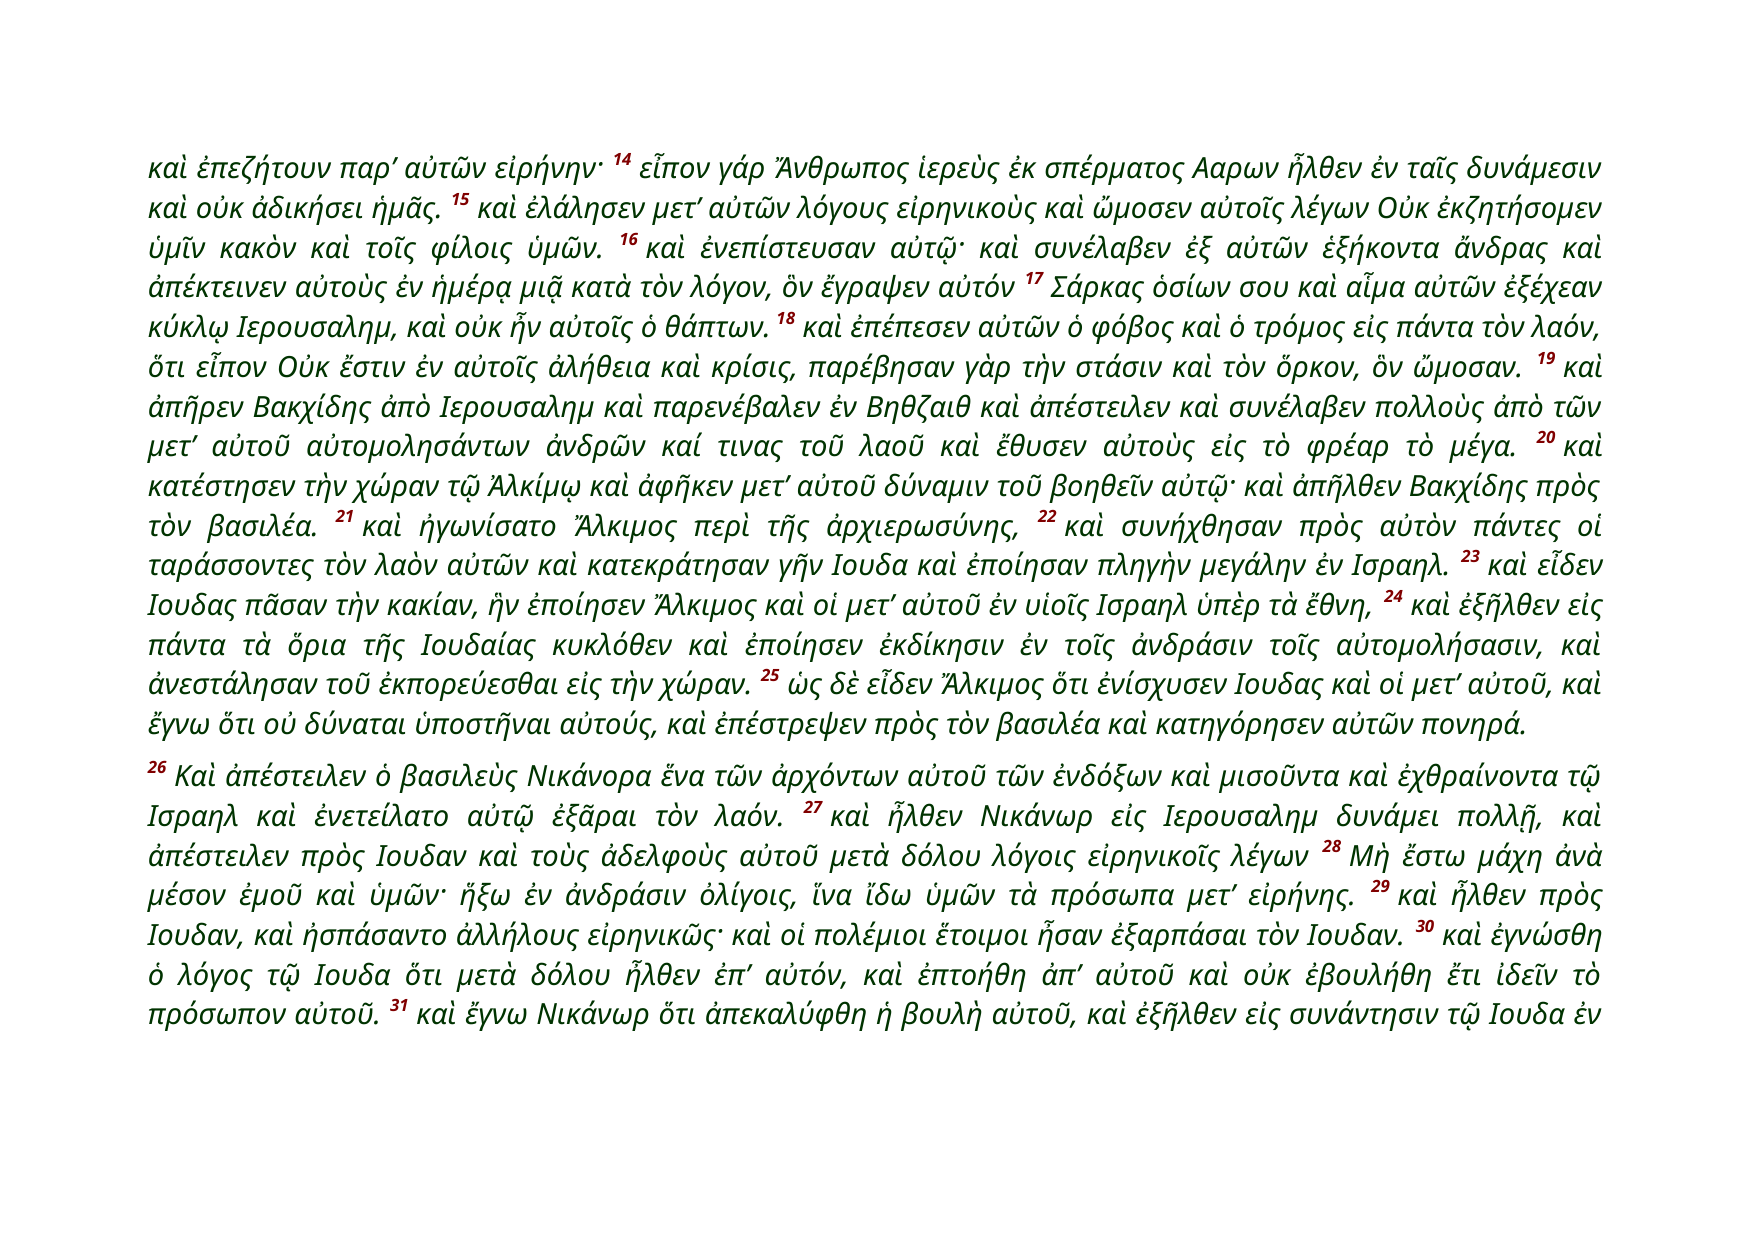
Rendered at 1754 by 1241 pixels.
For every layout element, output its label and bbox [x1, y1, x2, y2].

text [148, 756, 1606, 1033]
text [148, 148, 1606, 743]
